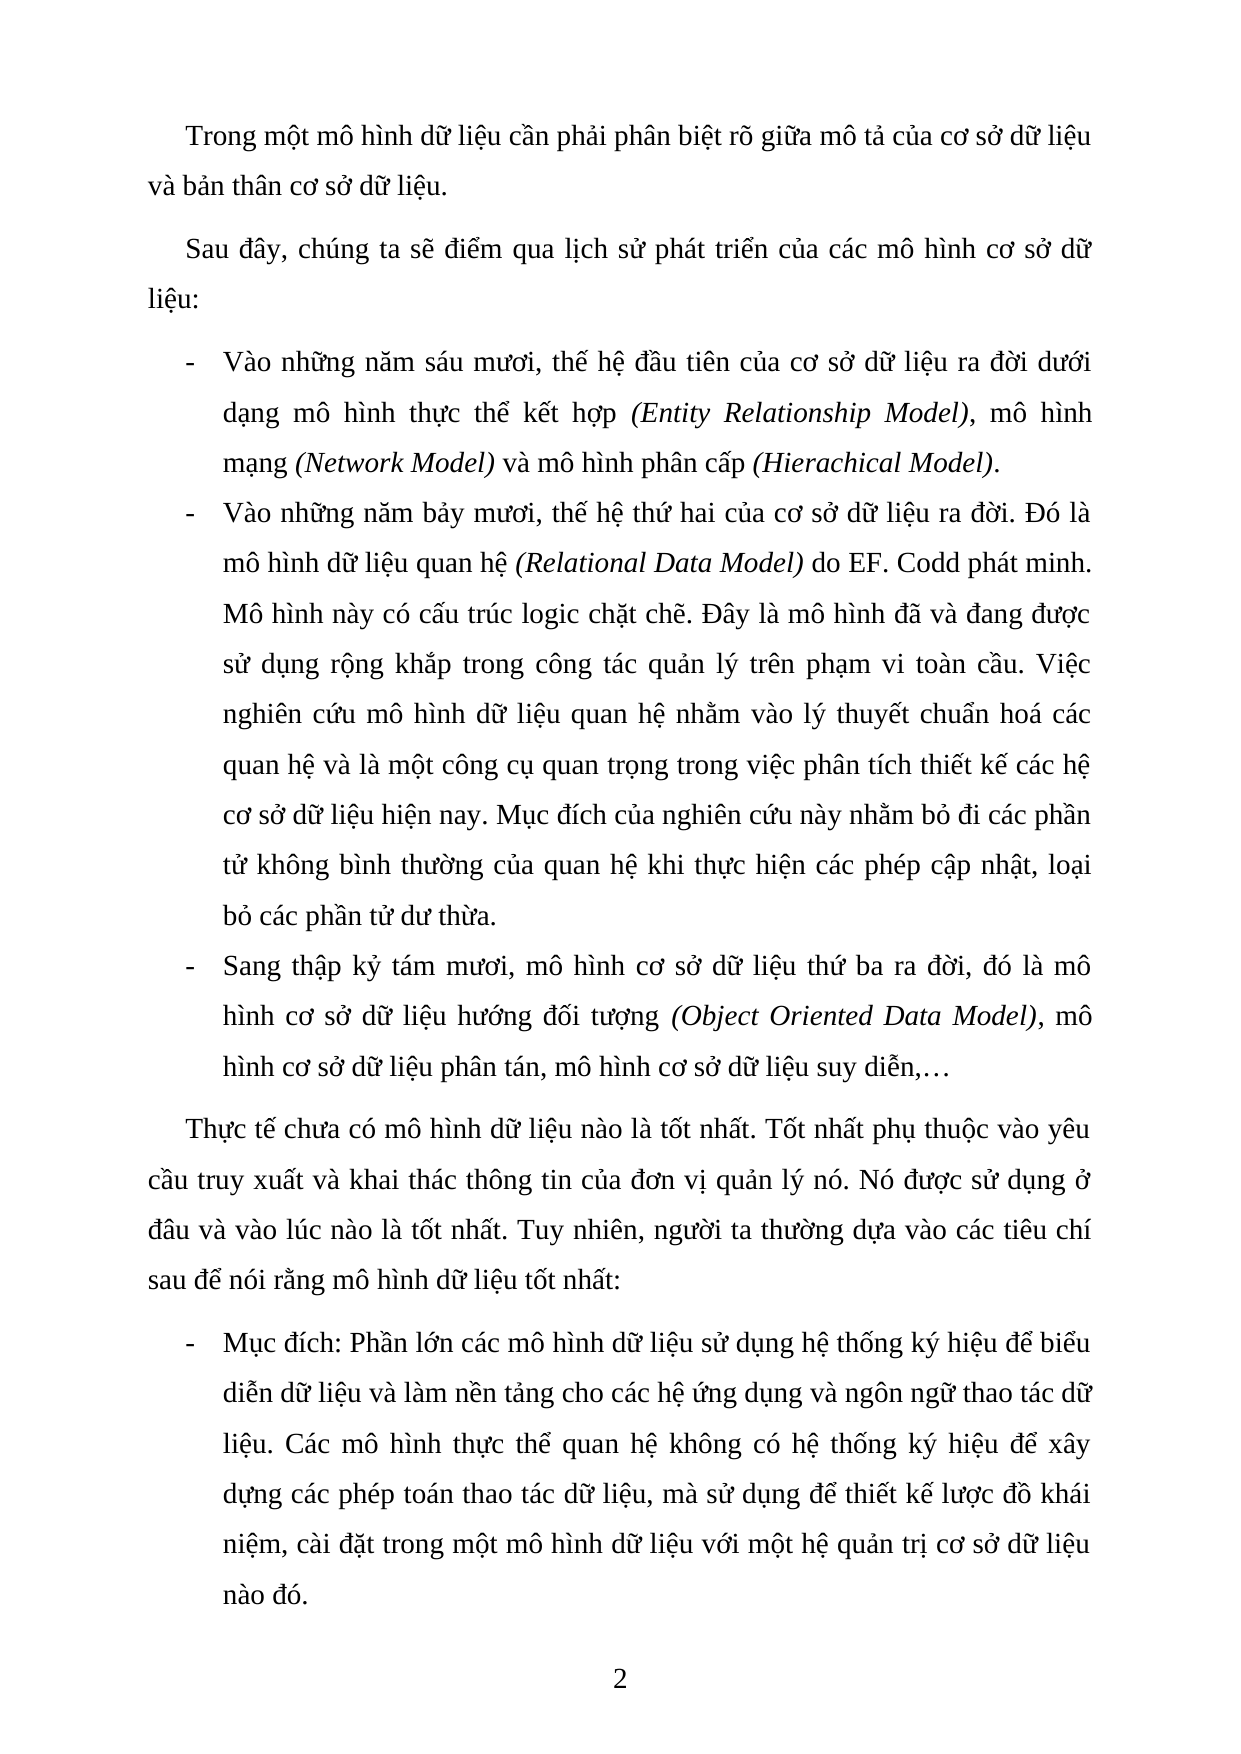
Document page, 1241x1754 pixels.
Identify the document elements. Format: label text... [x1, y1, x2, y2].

text Trong một mô hình dữ liệu cần phải phân biệt rõ giữa mô tả của cơ sở dữ liệu và bản thân cơ sở dữ liệu. [148, 118, 1092, 202]
list Vào những năm sáu mươi, thế hệ đầu tiên của cơ sở dữ liệu ra đời dưới dạng mô hình thực thể kết hợp (Entity Relationship Model), mô hình mạng (Network Model) và mô hình phân cấp (Hierachical Model). [185, 344, 1092, 478]
list Mục đích: Phần lớn các mô hình dữ liệu sử dụng hệ thống ký hiệu để biểu diễn dữ liệu và làm nền tảng cho các hệ ứng dụng và ngôn ngữ thao tác dữ liệu. Các mô hình thực thể quan hệ không có hệ thống ký hiệu để xây dựng các phép toán thao tác dữ liệu, mà sử dụng để thiết kế lược đồ khái niệm, cài đặt trong một mô hình dữ liệu với một hệ quản trị cơ sở dữ liệu nào đó. [185, 1325, 1092, 1610]
list Vào những năm bảy mươi, thế hệ thứ hai của cơ sở dữ liệu ra đời. Đó là mô hình dữ liệu quan hệ (Relational Data Model) do EF. Codd phát minh. Mô hình này có cấu trúc logic chặt chẽ. Đây là mô hình đã và đang được sử dụng rộng khắp trong công tác quản lý trên phạm vi toàn cầu. Việc nghiên cứu mô hình dữ liệu quan hệ nhằm vào lý thuyết chuẩn hoá các quan hệ và là một công cụ quan trọng trong việc phân tích thiết kế các hệ cơ sở dữ liệu hiện nay. Mục đích của nghiên cứu này nhằm bỏ đi các phần tử không bình thường của quan hệ khi thực hiện các phép cập nhật, loại bỏ các phần tử dư thừa. [185, 495, 1092, 931]
list Sang thập kỷ tám mươi, mô hình cơ sở dữ liệu thứ ba ra đời, đó là mô hình cơ sở dữ liệu hướng đối tượng (Object Oriented Data Model), mô hình cơ sở dữ liệu phân tán, mô hình cơ sở dữ liệu suy diễn,… [185, 948, 1092, 1082]
text Sau đây, chúng ta sẽ điểm qua lịch sử phát triển của các mô hình cơ sở dữ liệu: [148, 231, 1092, 315]
text Thực tế chưa có mô hình dữ liệu nào là tốt nhất. Tốt nhất phụ thuộc vào yêu cầu truy xuất và khai thác thông tin của đơn vị quản lý nó. Nó được sử dụng ở đâu và vào lúc nào là tốt nhất. Tuy nhiên, người ta thường dựa vào các tiêu chí sau để nói rằng mô hình dữ liệu tốt nhất: [148, 1112, 1092, 1296]
